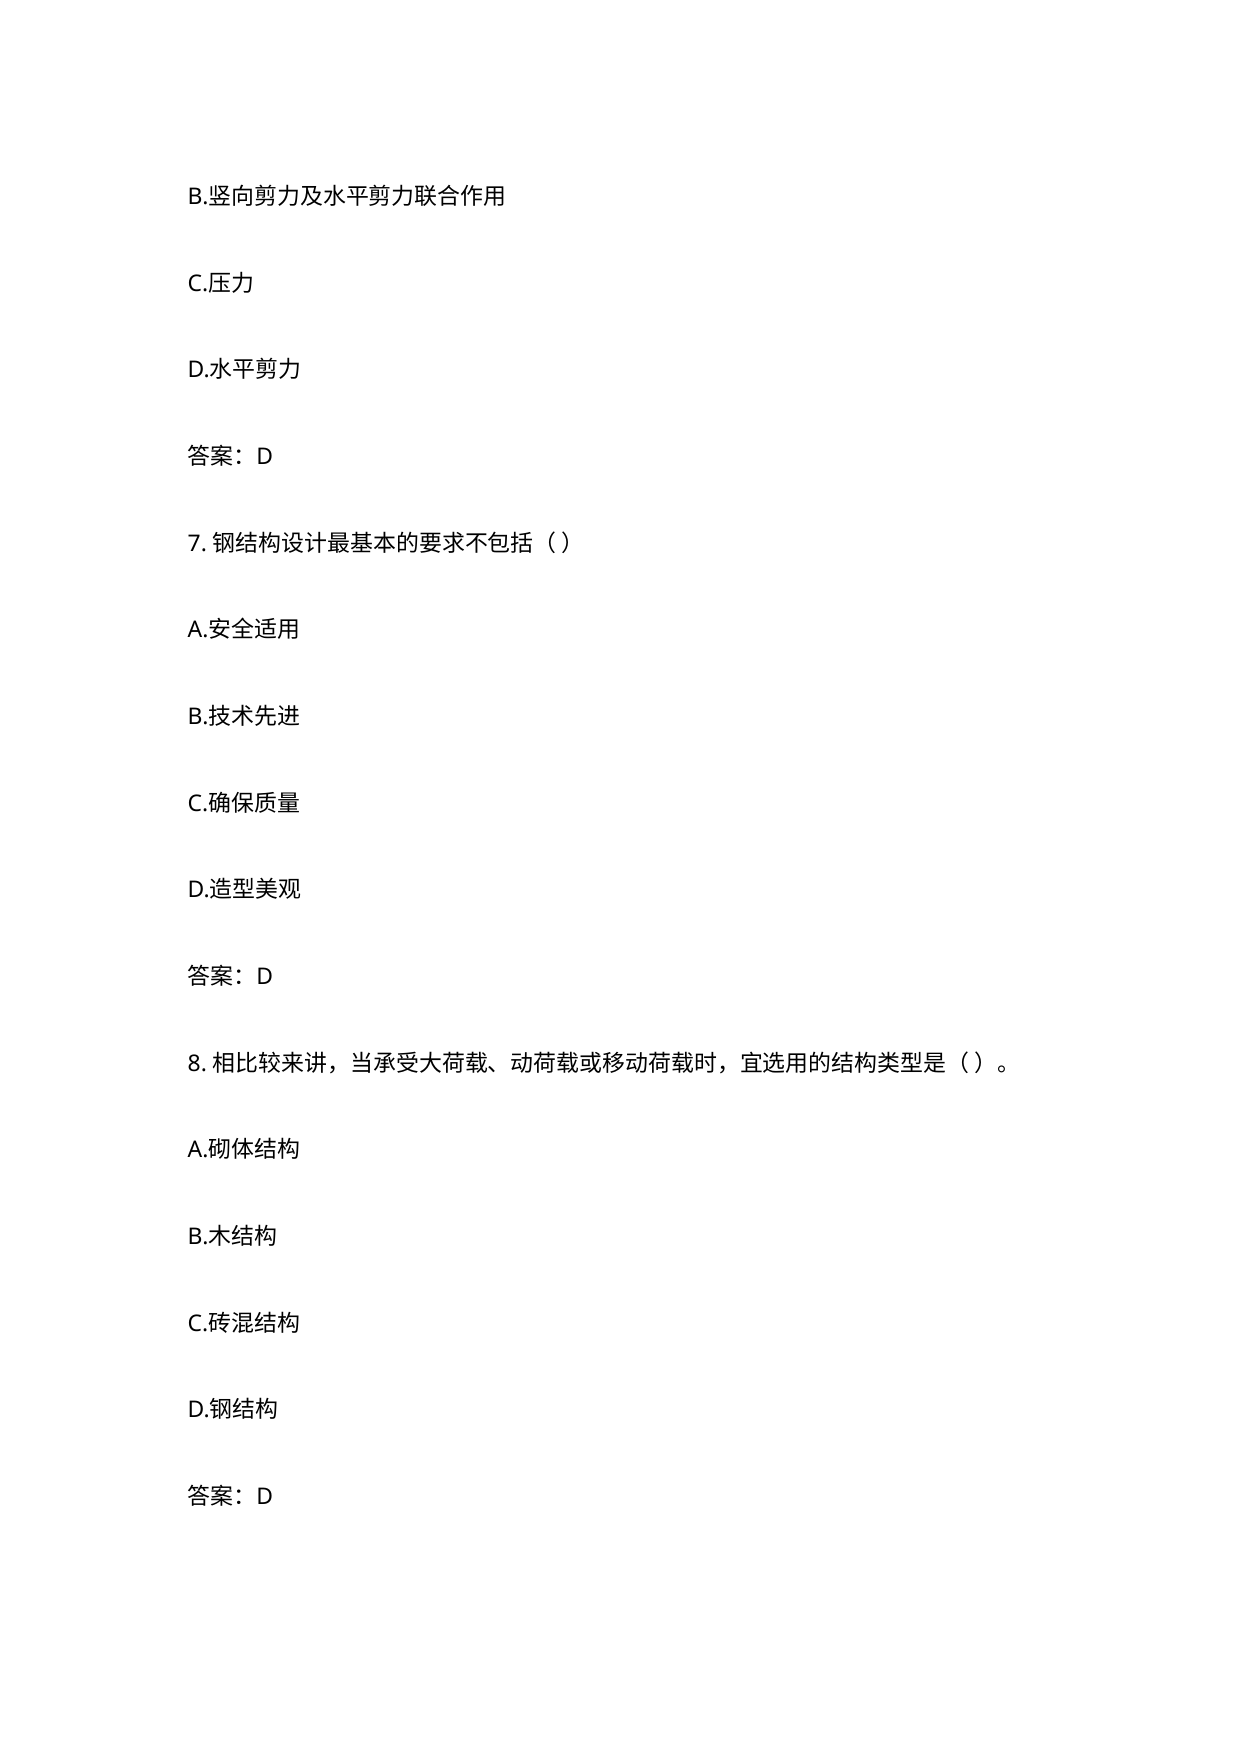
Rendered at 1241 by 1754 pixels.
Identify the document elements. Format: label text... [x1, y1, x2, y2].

text 7. 钢结构设计最基本的要求不包括（ ） [187, 509, 1053, 574]
text 答案：D [187, 1462, 1053, 1527]
text D.水平剪力 [187, 335, 1053, 400]
text C.确保质量 [187, 769, 1053, 834]
text C.砖混结构 [187, 1289, 1053, 1354]
text A.安全适用 [187, 595, 1053, 660]
text 答案：D [187, 422, 1053, 487]
text D.造型美观 [187, 855, 1053, 920]
text D.钢结构 [187, 1375, 1053, 1440]
text C.压力 [187, 249, 1053, 314]
text B.木结构 [187, 1202, 1053, 1267]
text 答案：D [187, 942, 1053, 1007]
text B.技术先进 [187, 682, 1053, 747]
text 8. 相比较来讲，当承受大荷载、动荷载或移动荷载时，宜选用的结构类型是（ ）。 [187, 1029, 1053, 1094]
text B.竖向剪力及水平剪力联合作用 [187, 162, 1053, 227]
text A.砌体结构 [187, 1115, 1053, 1180]
